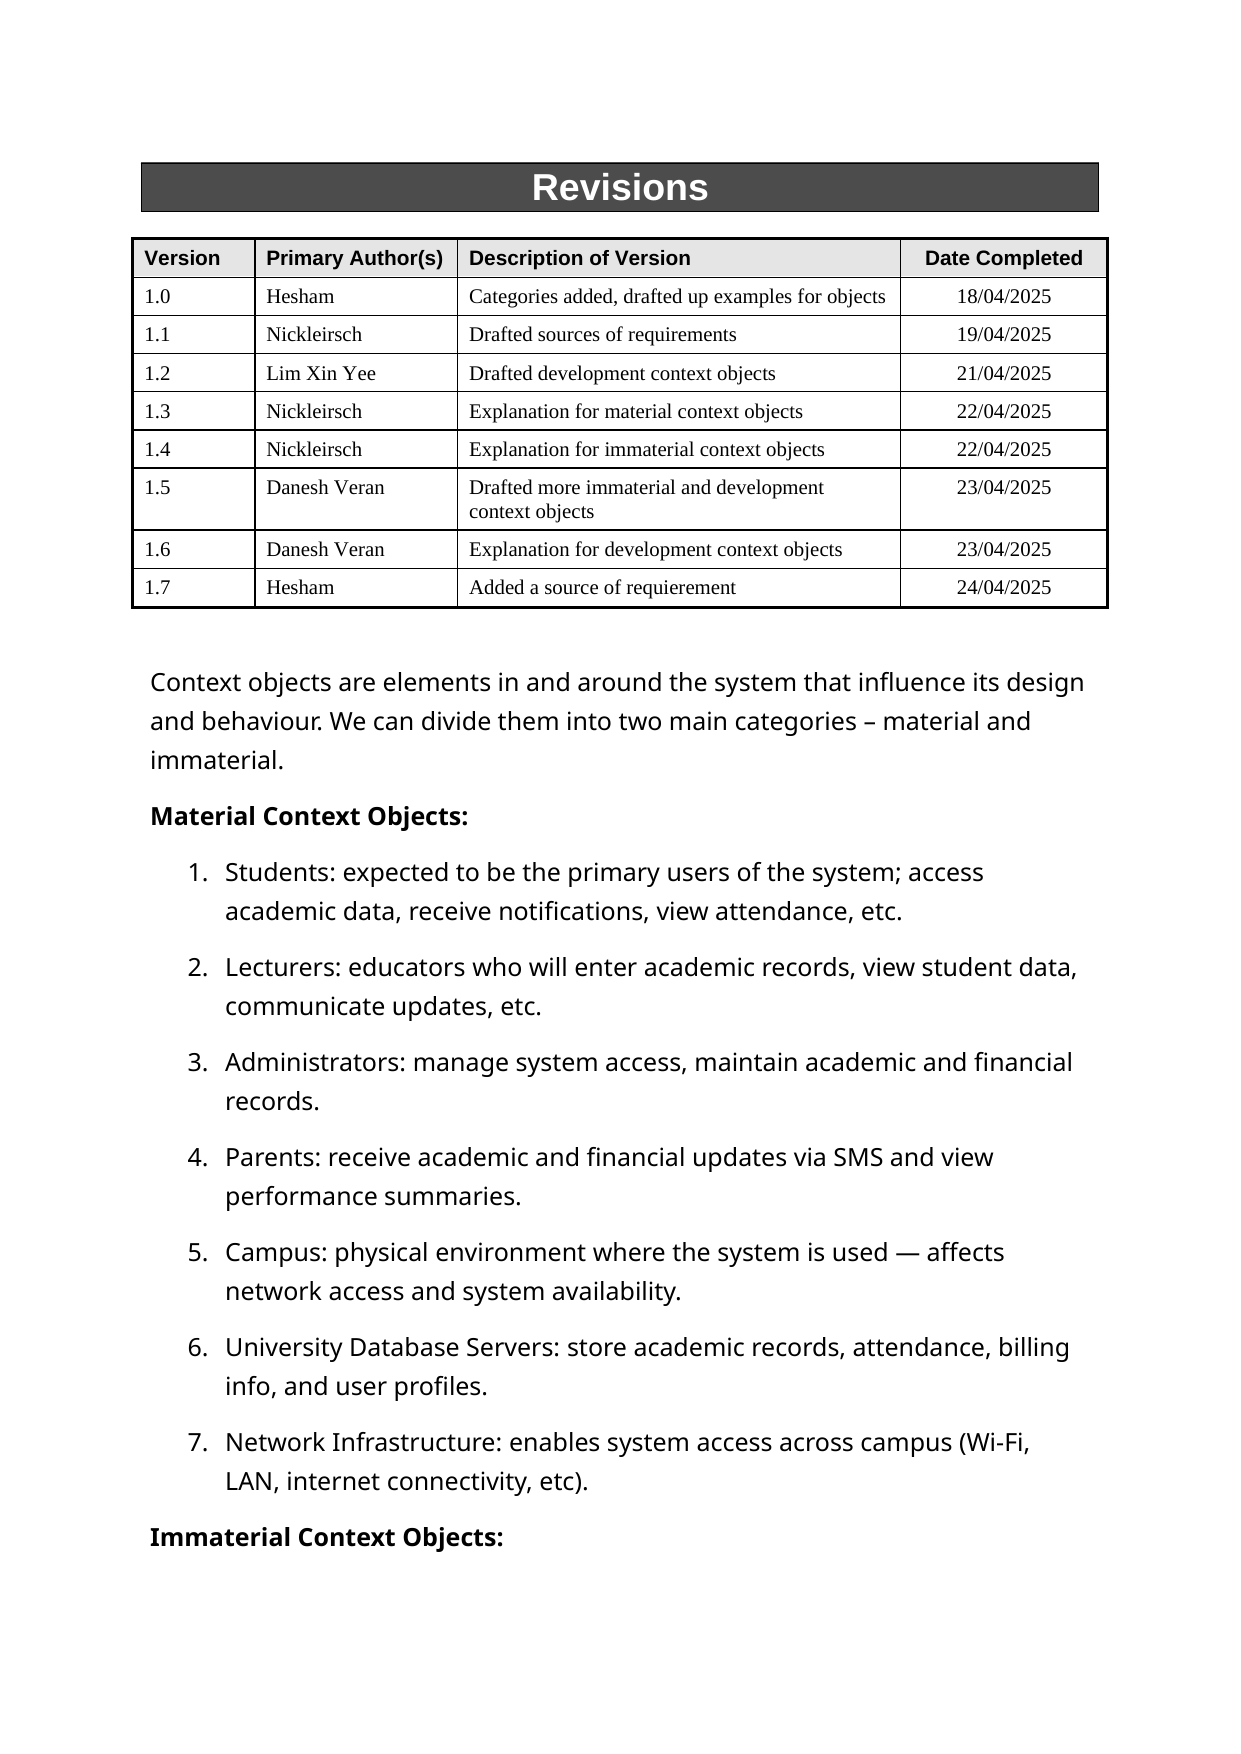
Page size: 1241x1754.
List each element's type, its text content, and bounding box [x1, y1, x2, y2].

table_cell Danesh Veran [256, 469, 457, 529]
table_cell Drafted sources of requirements [458, 316, 900, 353]
table_cell 22/04/2025 [901, 431, 1106, 467]
list Students: expected to be the primary users of the system; access academic data, receive notifications, view attendance, etc. [187, 854, 1090, 928]
table_cell Hesham [256, 278, 457, 314]
table_cell Danesh Veran [256, 531, 457, 567]
list Campus: physical environment where the system is used — affects network access and system availability. [187, 1234, 1090, 1308]
table_cell Nickleirsch [256, 316, 457, 353]
table_header Date Completed [901, 240, 1106, 276]
text Material Context Objects: [150, 799, 1090, 833]
table_cell Explanation for immaterial context objects [458, 431, 900, 467]
table_cell 1.3 [134, 392, 254, 429]
table_header Version [134, 240, 254, 276]
text Immaterial Context Objects: [150, 1519, 1090, 1553]
table_cell 18/04/2025 [901, 278, 1106, 314]
table_cell Categories added, drafted up examples for objects [458, 278, 900, 314]
table_cell Drafted development context objects [458, 354, 900, 391]
table_cell 1.4 [134, 431, 254, 467]
table_cell 1.7 [134, 569, 254, 606]
table_cell Lim Xin Yee [256, 354, 457, 391]
text Context objects are elements in and around the system that influence its design and behaviour. We can divide them into two main categories – material and immaterial. [150, 664, 1090, 777]
table_cell 1.2 [134, 354, 254, 391]
table_header Description of Version [458, 240, 900, 276]
list Network Infrastructure: enables system access across campus (Wi-Fi, LAN, internet connectivity, etc). [187, 1424, 1090, 1498]
table_cell Nickleirsch [256, 431, 457, 467]
table_cell 1.0 [134, 278, 254, 314]
table_cell 21/04/2025 [901, 354, 1106, 391]
table_header Primary Author(s) [256, 240, 457, 276]
table_cell 1.5 [134, 469, 254, 529]
table_cell Nickleirsch [256, 392, 457, 429]
list Administrators: manage system access, maintain academic and financial records. [187, 1044, 1090, 1118]
table_cell 19/04/2025 [901, 316, 1106, 353]
table_cell 22/04/2025 [901, 392, 1106, 429]
table_cell Explanation for development context objects [458, 531, 900, 567]
table_cell Drafted more immaterial and development context objects [458, 469, 900, 529]
table_cell Explanation for material context objects [458, 392, 900, 429]
list Lecturers: educators who will enter academic records, view student data, communicate updates, etc. [187, 949, 1090, 1023]
list University Database Servers: store academic records, attendance, billing info, and user profiles. [187, 1329, 1090, 1403]
list Parents: receive academic and financial updates via SMS and view performance summaries. [187, 1139, 1090, 1213]
table_cell 24/04/2025 [901, 569, 1106, 606]
table_cell 23/04/2025 [901, 469, 1106, 529]
table_cell Added a source of requierement [458, 569, 900, 606]
table_cell Hesham [256, 569, 457, 606]
table_cell 23/04/2025 [901, 531, 1106, 567]
table_cell 1.1 [134, 316, 254, 353]
text Revisions [142, 164, 1098, 211]
table_cell 1.6 [134, 531, 254, 567]
